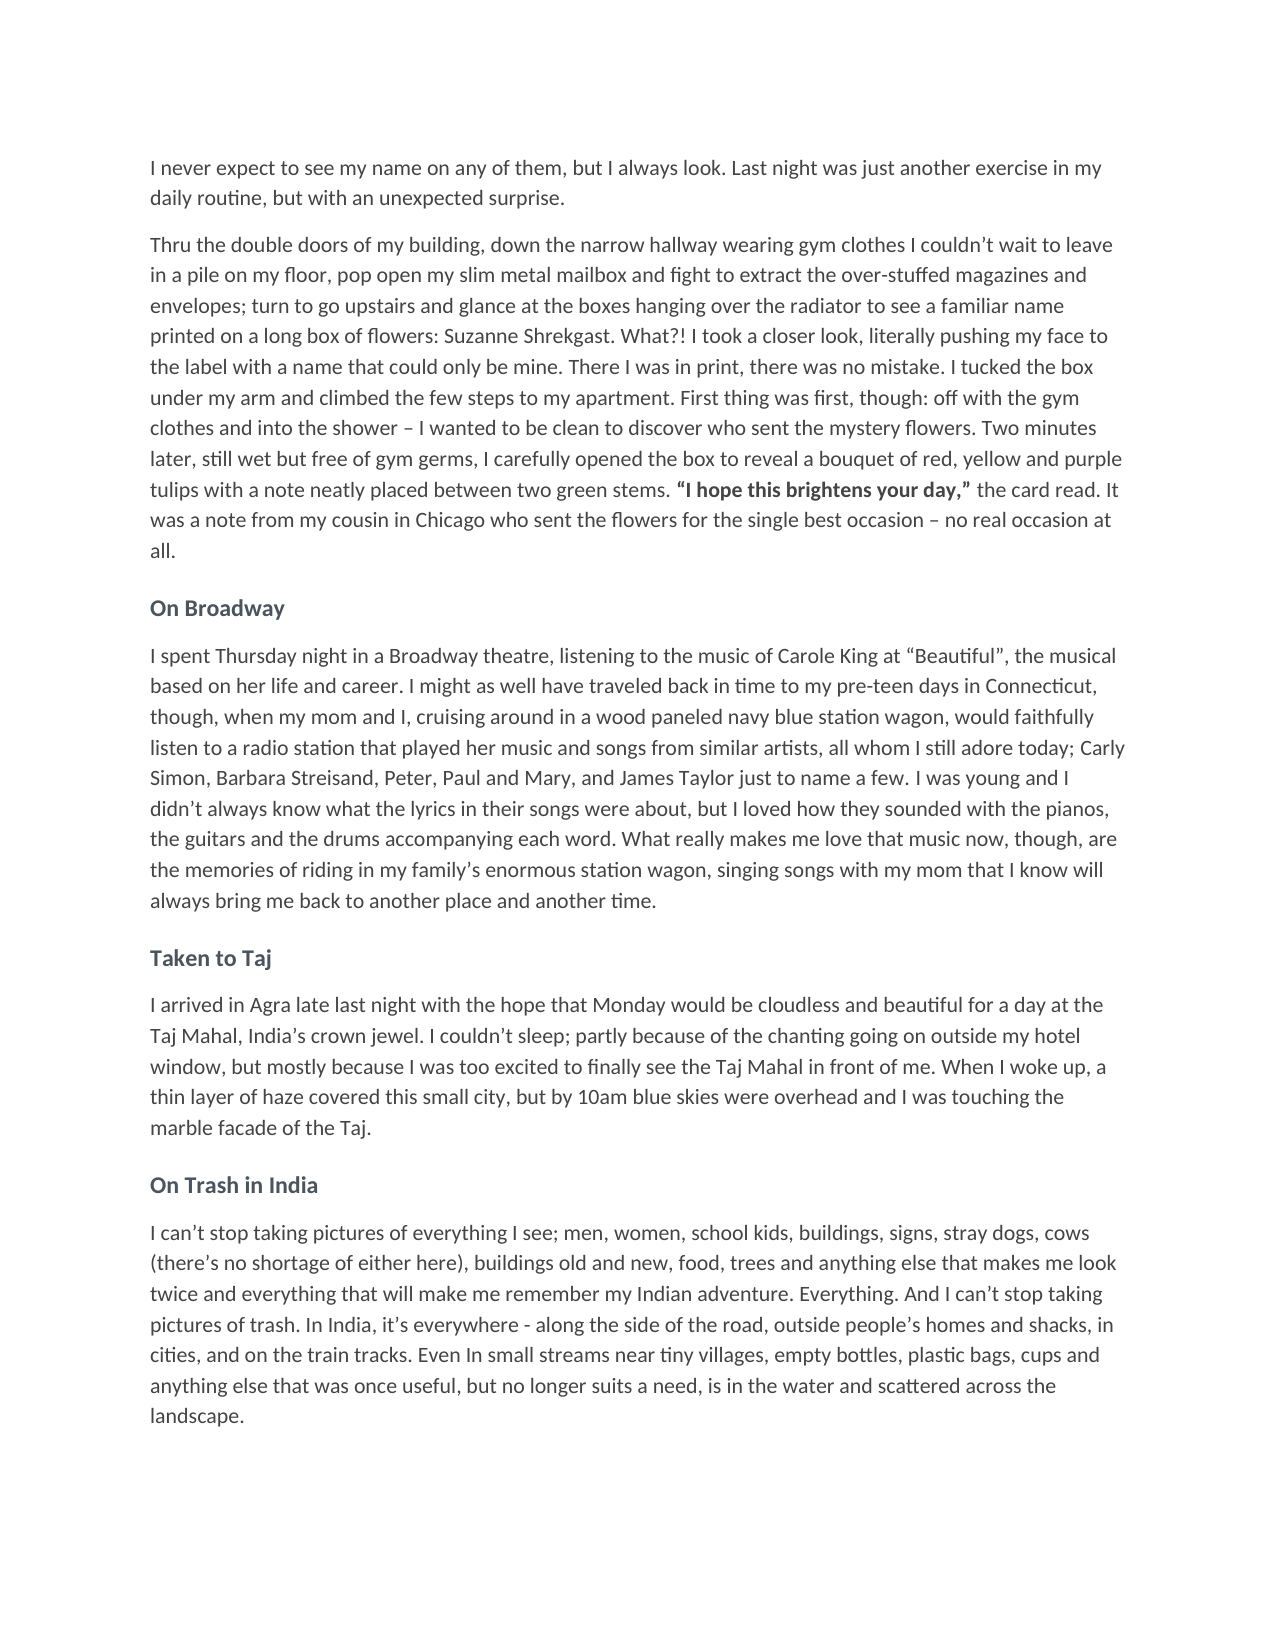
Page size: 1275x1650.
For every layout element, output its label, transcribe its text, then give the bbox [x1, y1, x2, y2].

text I arrived in Agra late last night with the hope that Monday would be cloudless and beautiful for a day at the Taj Mahal, India’s crown jewel. I couldn’t sleep; partly because of the chanting going on outside my hotel window, but mostly because I was too excited to finally see the Taj Mahal in front of me. When I woke up, a thin layer of haze covered this small city, but by 10am blue skies were overhead and I was touching the marble facade of the Taj. [150, 988, 1125, 1141]
subtitle On Broadway [150, 564, 1125, 622]
text I spent Thursday night in a Broadway theatre, listening to the music of Carole King at “Beautiful”, the musical based on her life and career. I might as well have traveled back in time to my pre-teen days in Connecticut, though, when my mom and I, cruising around in a wood paneled navy blue station wagon, would faithfully listen to a radio station that played her music and songs from similar artists, all whom I still adore today; Carly Simon, Barbara Streisand, Peter, Paul and Mary, and James Taylor just to name a few. I was young and I didn’t always know what the lyrics in their songs were about, but I loved how they sounded with the pianos, the guitars and the drums accompanying each word. What really makes me love that music now, though, are the memories of riding in my family’s enormous station wagon, singing songs with my mom that I know will always bring me back to another place and another time. [150, 638, 1125, 913]
text I can’t stop taking pictures of everything I see; men, women, school kids, buildings, signs, stray dogs, cows (there’s no shortage of either here), buildings old and new, food, trees and anything else that makes me look twice and everything that will make me remember my Indian adventure. Everything. And I can’t stop taking pictures of trash. In India, it’s everywhere - along the side of the road, outside people’s homes and shacks, in cities, and on the train tracks. Even In small streams near tiny villages, empty bottles, plastic bags, cups and anything else that was once useful, but no longer suits a need, is in the water and scattered across the landscape. [150, 1215, 1125, 1429]
subtitle On Trash in India [150, 1141, 1125, 1199]
text Thru the double doors of my building, down the narrow hallway wearing gym clothes I couldn’t wait to leave in a pile on my floor, pop open my slim metal mailbox and fight to extract the over-stuffed magazines and envelopes; turn to go upstairs and glance at the boxes hanging over the radiator to see a familiar name printed on a long box of flowers: Suzanne Shrekgast. What?! I took a closer look, literally pushing my face to the label with a name that could only be mine. There I was in print, there was no mistake. I tucked the box under my arm and climbed the few steps to my apartment. First thing was first, though: off with the gym clothes and into the shower – I wanted to be clean to discover who sent the mystery flowers. Two minutes later, still wet but free of gym germs, I carefully opened the box to reveal a bouquet of red, yellow and purple tulips with a note neatly placed between two green stems. “I hope this brightens your day,” the card read. It was a note from my cousin in Chicago who sent the flowers for the single best occasion – no real occasion at all. [150, 227, 1125, 564]
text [150, 150, 1125, 211]
subtitle Taken to Taj [150, 913, 1125, 972]
